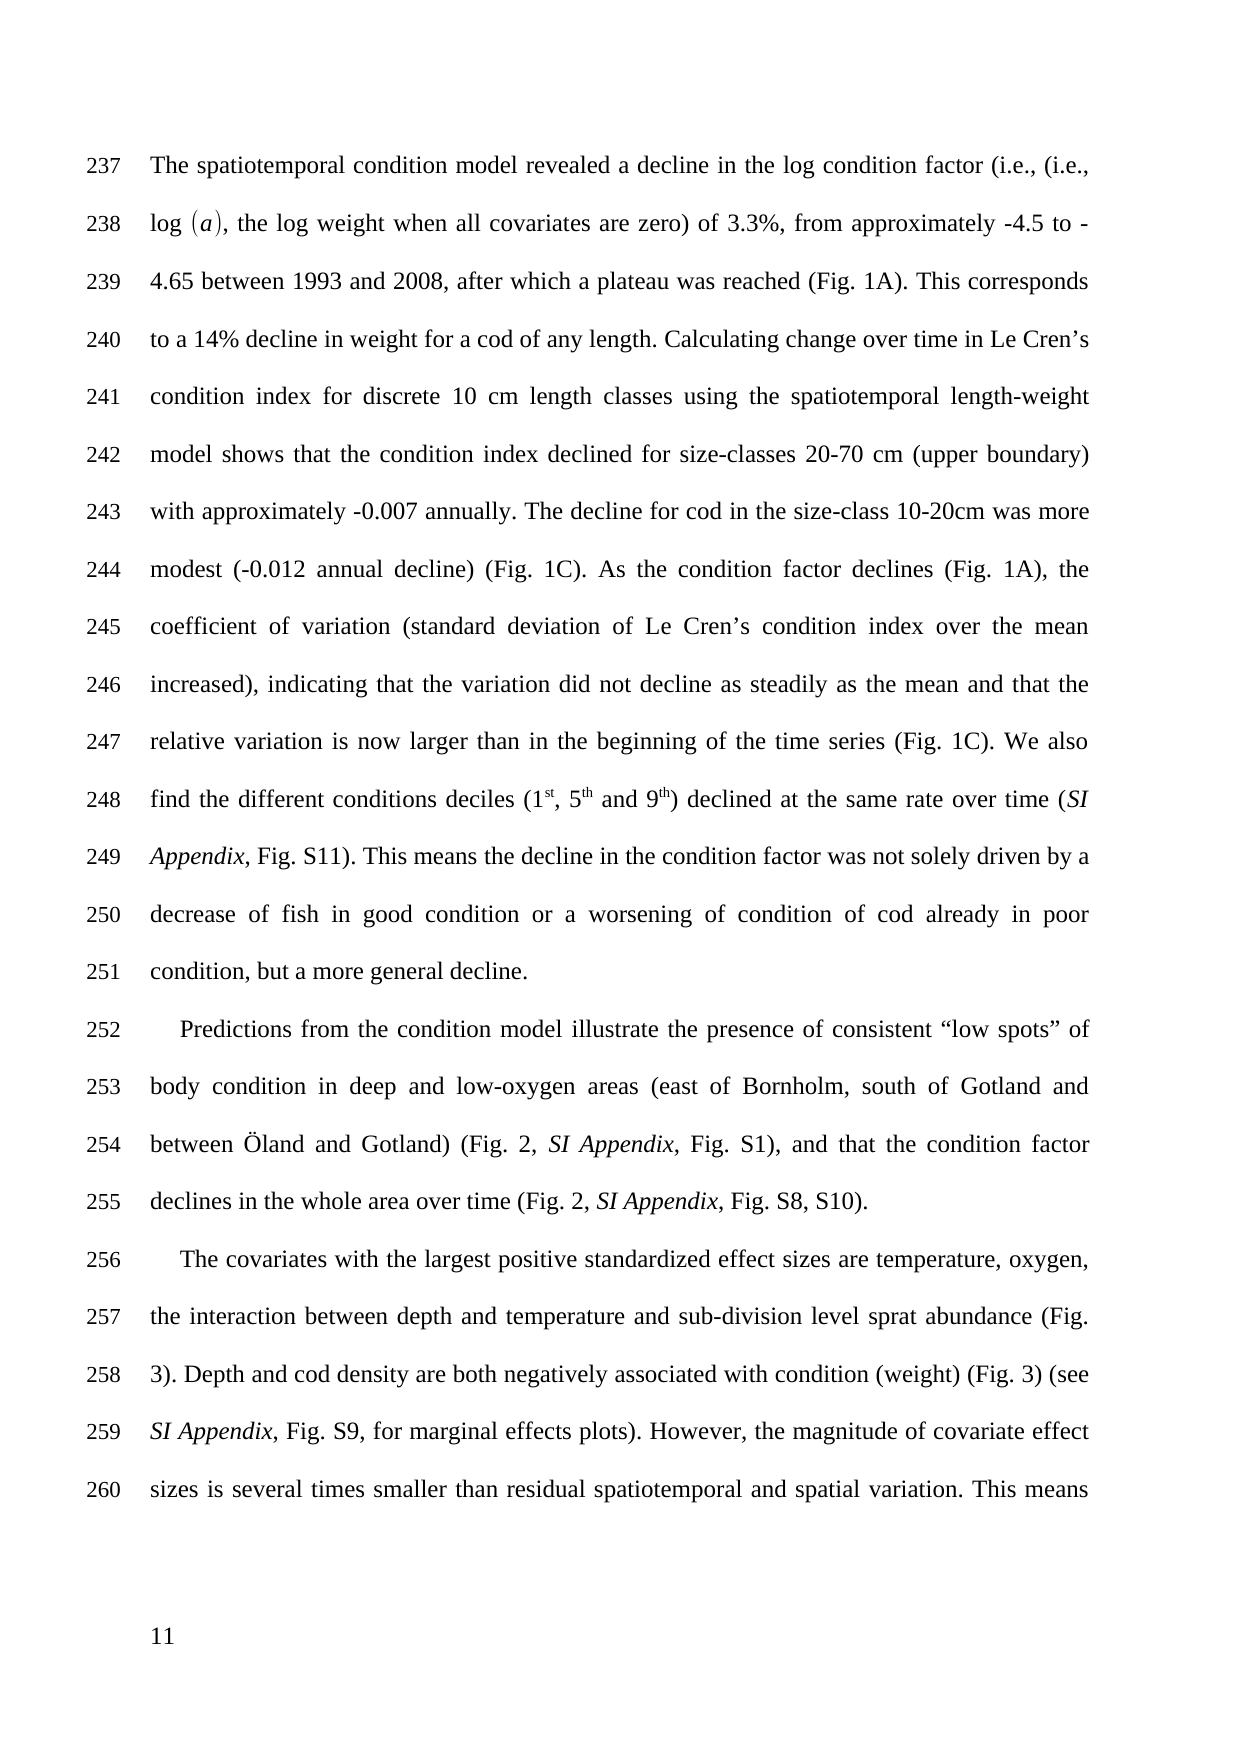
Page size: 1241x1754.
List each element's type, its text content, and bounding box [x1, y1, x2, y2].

text Predictions from the condition model illustrate the presence of consistent “low spots” of body condition in deep and low-oxygen areas (east of Bornholm, south of Gotland and between Öland and Gotland) (Fig. 2, SI Appendix, Fig. S1), and that the condition factor declines in the whole area over time (Fig. 2, SI Appendix, Fig. S8, S10). [150, 1014, 1090, 1215]
text The spatiotemporal condition model revealed a decline in the log condition factor (i.e., (i.e., , the log weight when all covariates are zero) of 3.3%, from approximately -4.5 to -4.65 between 1993 and 2008, after which a plateau was reached (Fig. 1A). This corresponds to a 14% decline in weight for a cod of any length. Calculating change over time in Le Cren’s condition index for discrete 10 cm length classes using the spatiotemporal length-weight model shows that the condition index declined for size-classes 20-70 cm (upper boundary) with approximately -0.007 annually. The decline for cod in the size-class 10-20cm was more modest (-0.012 annual decline) (Fig. 1C). As the condition factor declines (Fig. 1A), the coefficient of variation (standard deviation of Le Cren’s condition index over the mean increased), indicating that the variation did not decline as steadily as the mean and that the relative variation is now larger than in the beginning of the time series (Fig. 1C). We also find the different conditions deciles (1st, 5th and 9th) declined at the same rate over time (SI Appendix, Fig. S11). This means the decline in the condition factor was not solely driven by a decrease of fish in good condition or a worsening of condition of cod already in poor condition, but a more general decline. [150, 150, 1090, 985]
